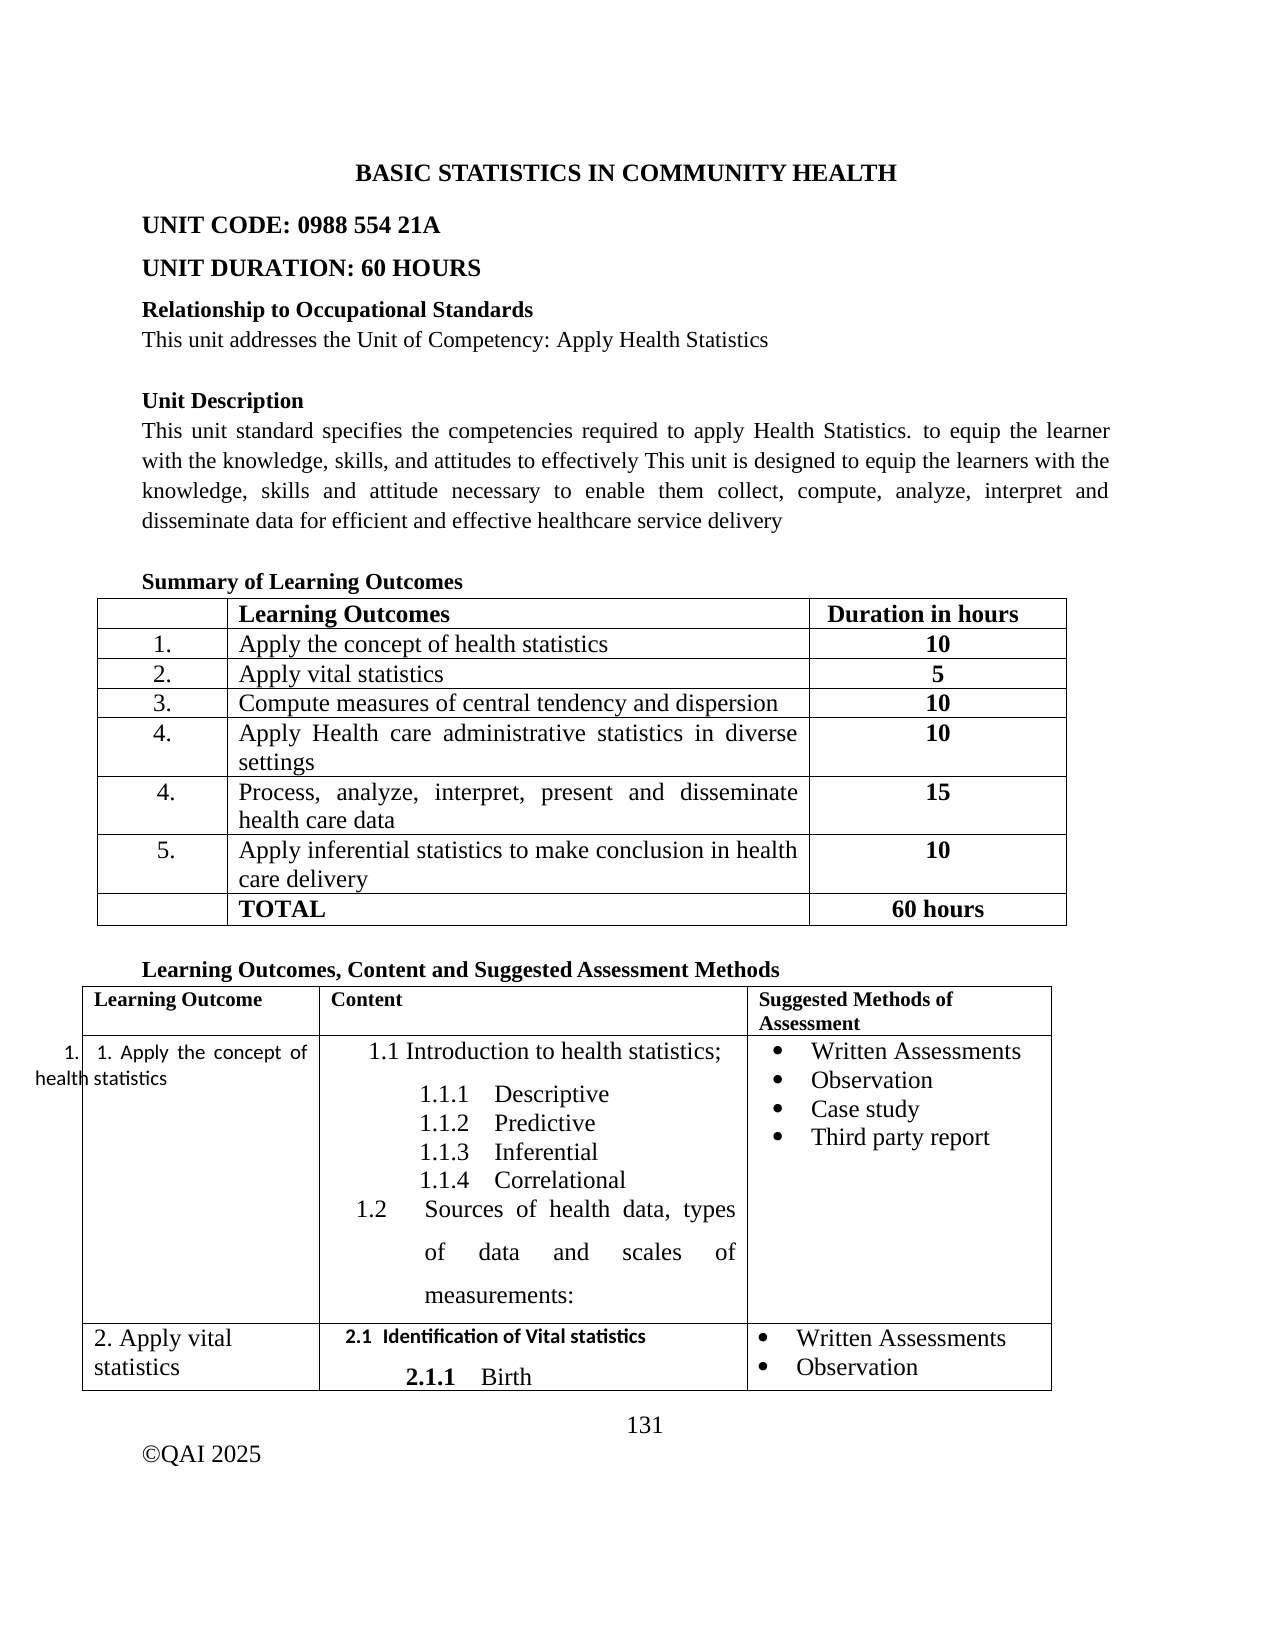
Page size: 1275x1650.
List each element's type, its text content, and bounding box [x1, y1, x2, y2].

text This unit standard specifies the competencies required to apply Health Statistics. to equip the learner with the knowledge, skills, and attitudes to effectively This unit is designed to equip the learners with the knowledge, skills and attitude necessary to enable them collect, compute, analyze, interpret and disseminate data for efficient and effective healthcare service delivery [142, 417, 1110, 534]
text Learning Outcomes, Content and Suggested Assessment Methods [142, 956, 1110, 982]
text Unit Description [142, 387, 1110, 413]
table_cell 10 [810, 689, 1066, 717]
table_cell 15 [810, 777, 1066, 834]
table_cell 10 [810, 835, 1066, 893]
table_cell Apply inferential statistics to make conclusion in health care delivery [228, 835, 809, 893]
text This unit addresses the Unit of Competency: Apply Health Statistics [142, 326, 1110, 353]
table_cell Apply vital statistics [228, 659, 809, 687]
table_header Learning Outcomes [228, 599, 809, 628]
table_cell [98, 835, 227, 893]
table_cell 3. [98, 689, 227, 717]
table_cell 4. [98, 718, 227, 776]
table_cell Process, analyze, interpret, present and disseminate health care data [228, 777, 809, 834]
table_cell [98, 777, 227, 834]
text UNIT DURATION: 60 HOURS [142, 253, 1110, 282]
table_cell 10 [810, 718, 1066, 776]
table_cell TOTAL [228, 894, 809, 924]
table_cell 5 [810, 659, 1066, 687]
table_header Suggested Methods of Assessment [748, 987, 1051, 1035]
table_cell Introduction to health statistics; Descriptive Predictive Inferential Correlational Sources of health data, types of data and scales of measurements: [320, 1036, 747, 1322]
table_cell Written Assessments Observation Case study Third party report [748, 1036, 1051, 1322]
table_cell 1. [98, 629, 227, 658]
table_cell 1. 1. 1. Apply the concept of health statistics [83, 1036, 319, 1322]
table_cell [320, 1324, 747, 1390]
table_cell Apply the concept of health statistics [228, 629, 809, 658]
table_header Learning Outcome [83, 987, 319, 1035]
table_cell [83, 1324, 319, 1390]
text UNIT CODE: 0988 554 21A [142, 210, 1110, 238]
table_header [98, 599, 227, 628]
text Summary of Learning Outcomes [142, 568, 1110, 594]
table_cell [98, 894, 227, 924]
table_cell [748, 1324, 1051, 1390]
text Relationship to Occupational Standards [142, 296, 1110, 322]
table_header Duration in hours [810, 599, 1066, 628]
table_cell 2. [98, 659, 227, 687]
subtitle BASIC STATISTICS IN COMMUNITY HEALTH [142, 158, 1110, 187]
table_header Content [320, 987, 747, 1035]
table_cell 60 hours [810, 894, 1066, 924]
table_cell Compute measures of central tendency and dispersion [228, 689, 809, 717]
table_cell Apply Health care administrative statistics in diverse settings [228, 718, 809, 776]
table_cell 10 [810, 629, 1066, 658]
